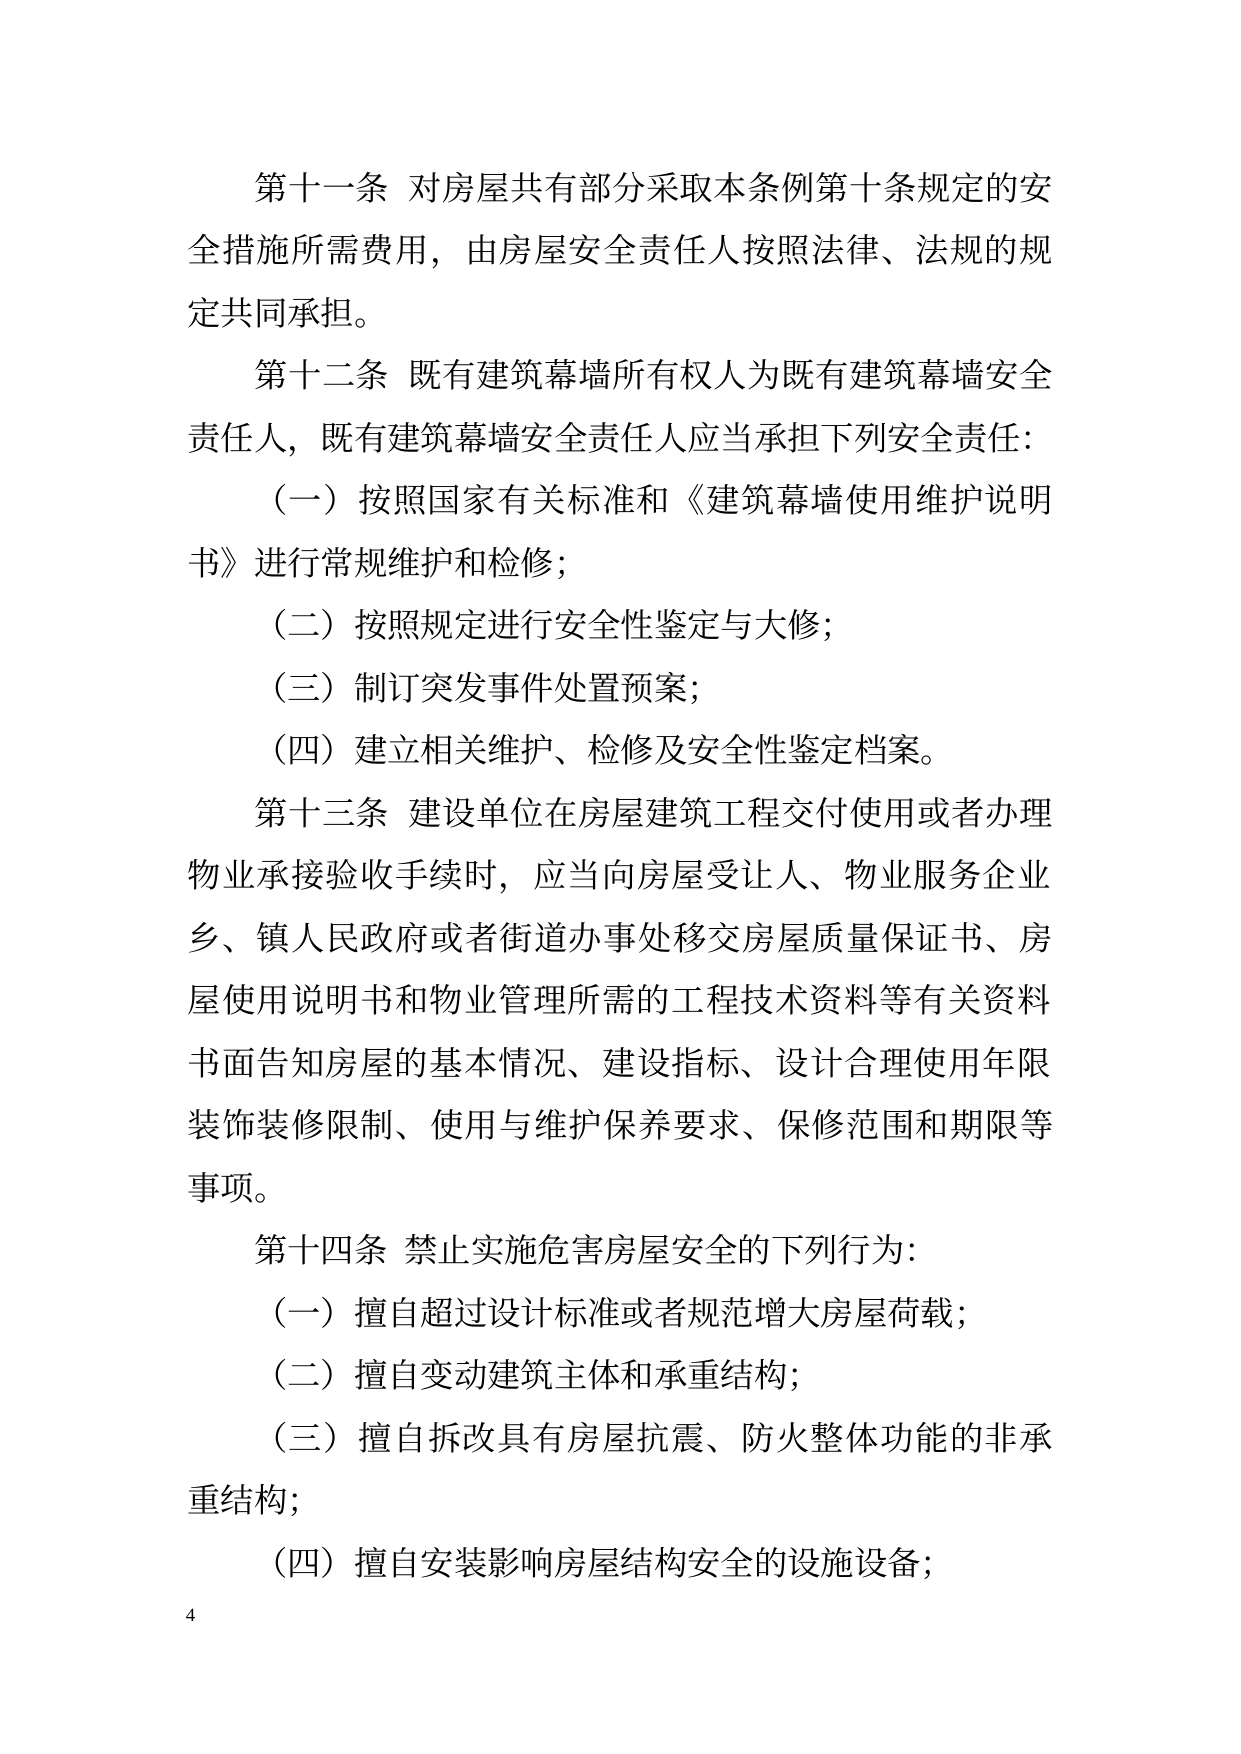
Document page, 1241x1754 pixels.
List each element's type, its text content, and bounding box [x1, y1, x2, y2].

text （三）擅自拆改具有房屋抗震、防火整体功能的非承重结构； [187, 1400, 1053, 1525]
text 第十一条 对房屋共有部分采取本条例第十条规定的安全措施所需费用，由房屋安全责任人按照法律、法规的规定共同承担。 [187, 150, 1053, 337]
text 第十二条 既有建筑幕墙所有权人为既有建筑幕墙安全责任人，既有建筑幕墙安全责任人应当承担下列安全责任： [187, 337, 1053, 462]
text （一）按照国家有关标准和《建筑幕墙使用维护说明书》进行常规维护和检修； [187, 462, 1053, 587]
text （四）擅自安装影响房屋结构安全的设施设备； [187, 1525, 1053, 1587]
text （一）擅自超过设计标准或者规范增大房屋荷载； [187, 1275, 1053, 1337]
text 第十四条 禁止实施危害房屋安全的下列行为： [187, 1212, 1053, 1275]
text （三）制订突发事件处置预案； [187, 650, 1053, 712]
text 第十三条 建设单位在房屋建筑工程交付使用或者办理物业承接验收手续时，应当向房屋受让人、物业服务企业、乡、镇人民政府或者街道办事处移交房屋质量保证书、房屋使用说明书和物业管理所需的工程技术资料等有关资料，书面告知房屋的基本情况、建设指标、设计合理使用年限、装饰装修限制、使用与维护保养要求、保修范围和期限等事项。 [187, 775, 1053, 1212]
text （四）建立相关维护、检修及安全性鉴定档案。 [187, 712, 1053, 775]
text （二）擅自变动建筑主体和承重结构； [187, 1337, 1053, 1400]
text （二）按照规定进行安全性鉴定与大修； [187, 587, 1053, 650]
